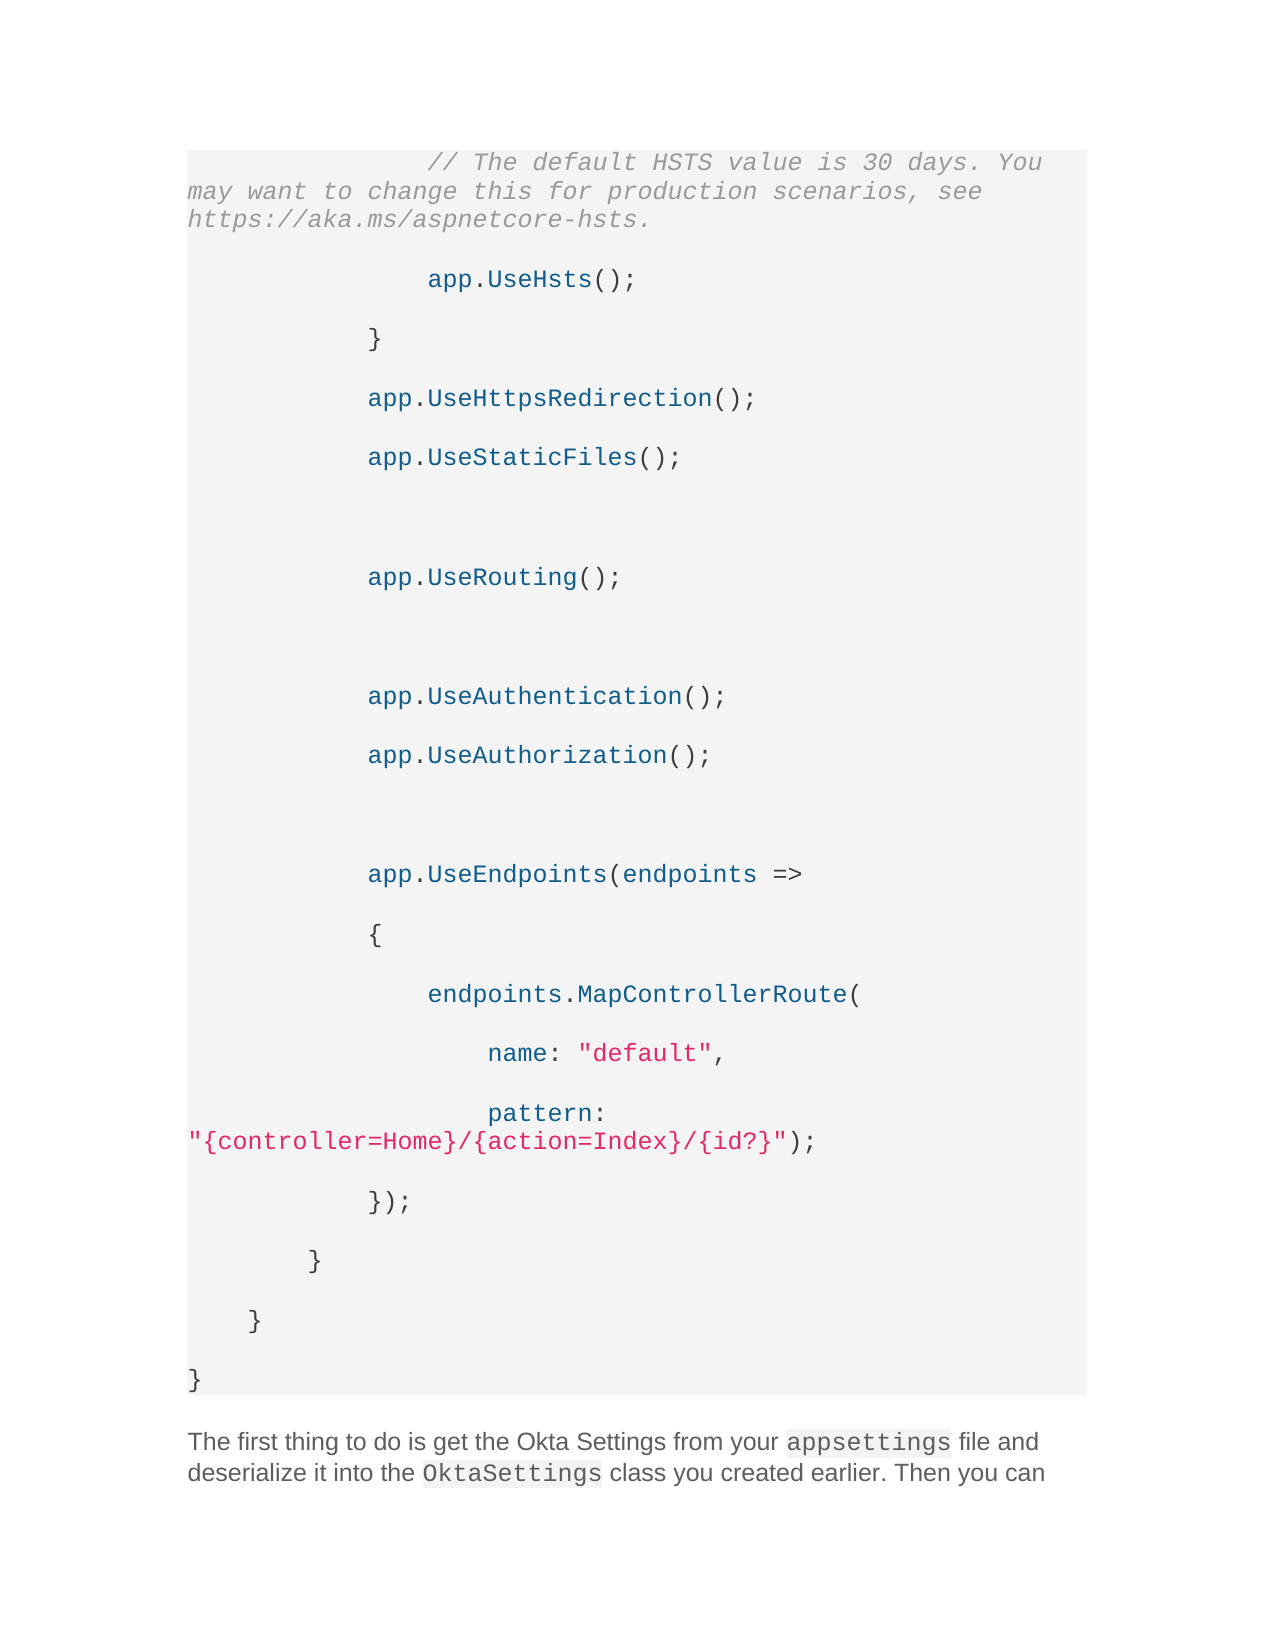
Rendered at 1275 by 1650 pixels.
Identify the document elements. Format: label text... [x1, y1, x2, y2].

text // The default HSTS value is 30 days. You may want to change this for production scenarios, see https://aka.ms/aspnetcore-hsts. [187, 150, 1087, 235]
text pattern: "{controller=Home}/{action=Index}/{id?}"); [187, 1100, 1087, 1157]
text } [187, 1248, 1087, 1276]
text app.UseAuthorization(); [187, 743, 1087, 771]
text app.UseAuthentication(); [187, 683, 1087, 712]
text name: "default", [187, 1041, 1087, 1069]
text endpoints.MapControllerRoute( [187, 981, 1087, 1009]
text app.UseStaticFiles(); [187, 445, 1087, 473]
text } [187, 1307, 1087, 1336]
text } [187, 326, 1087, 354]
text app.UseHttpsRedirection(); [187, 385, 1087, 414]
text { [187, 922, 1087, 950]
text app.UseEndpoints(endpoints => [187, 862, 1087, 890]
text } [187, 1367, 1087, 1395]
text app.UseRouting(); [187, 564, 1087, 592]
text }); [187, 1188, 1087, 1217]
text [187, 1427, 1087, 1488]
text app.UseHsts(); [187, 266, 1087, 294]
